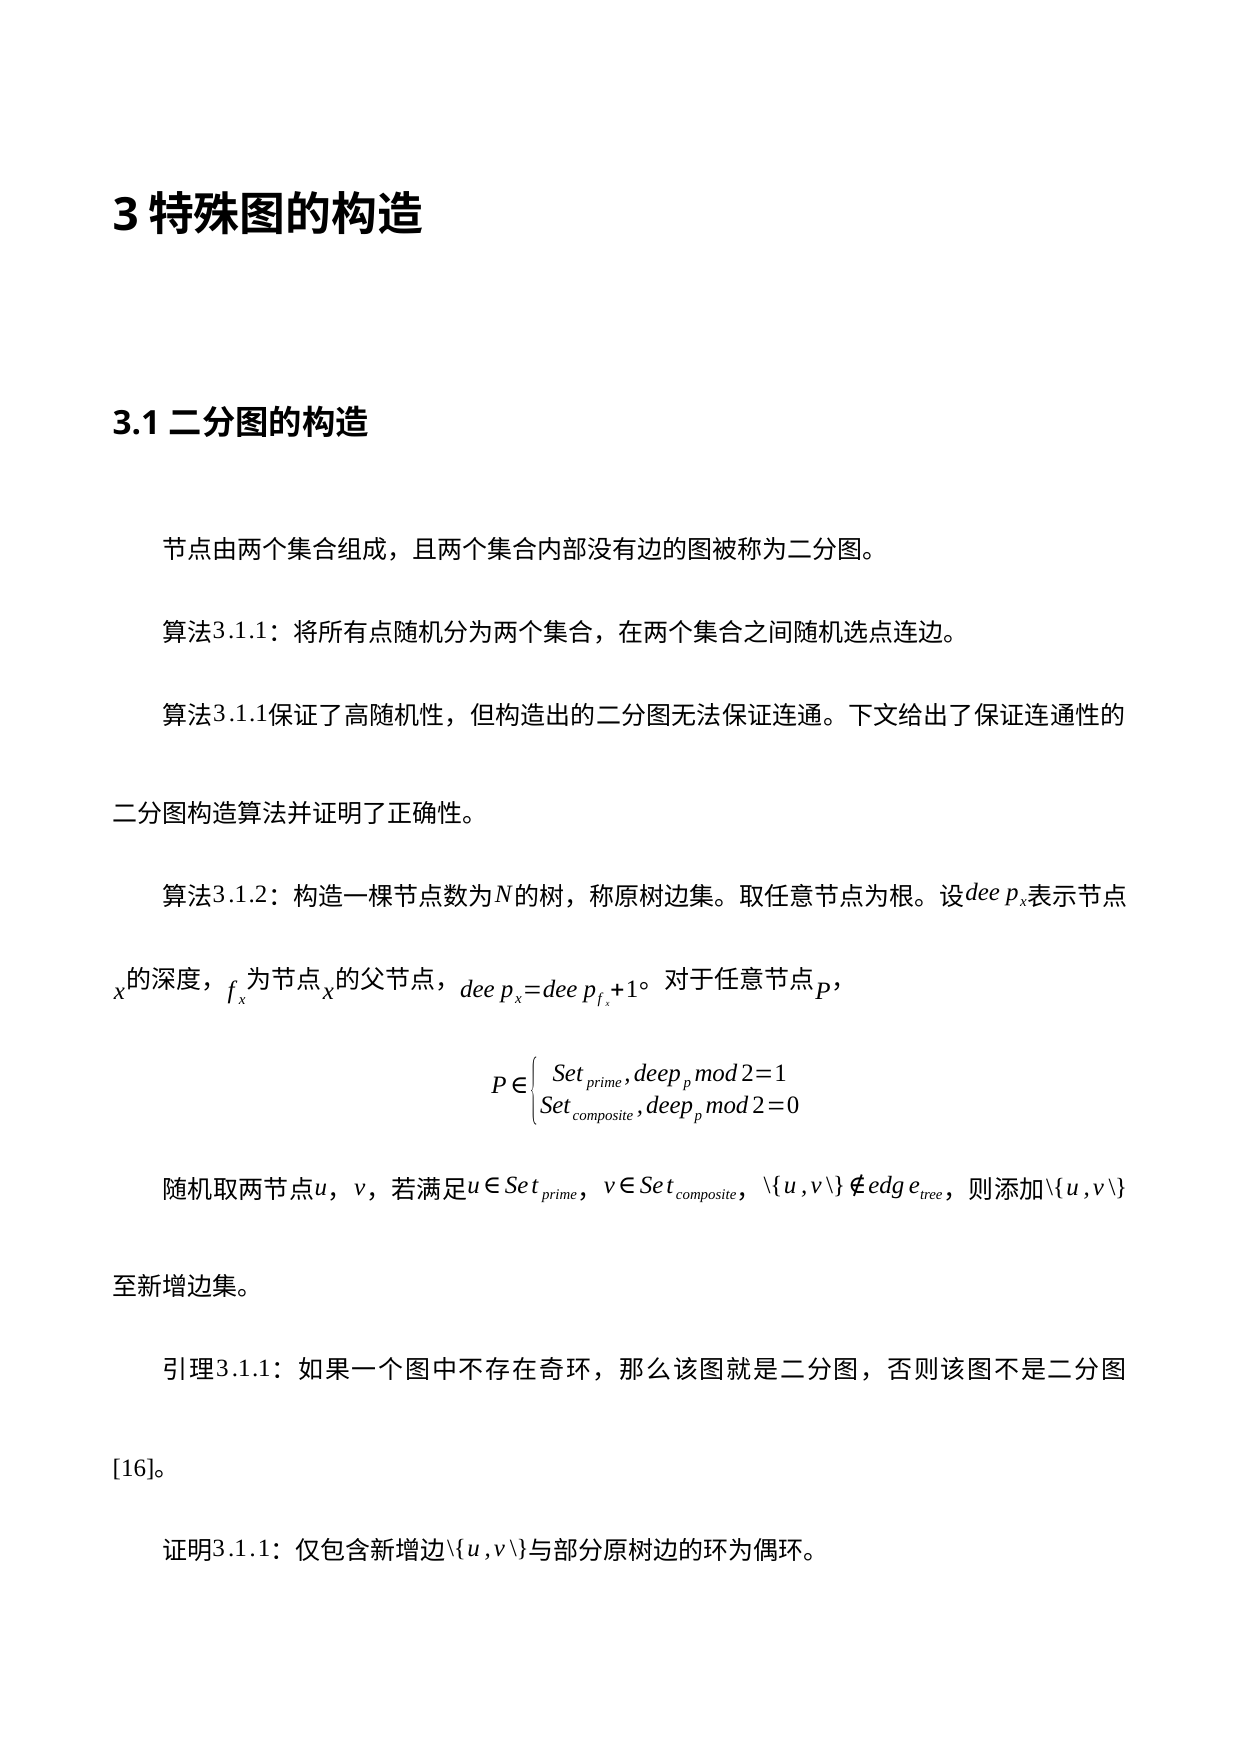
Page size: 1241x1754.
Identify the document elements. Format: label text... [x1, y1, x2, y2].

text 随机取两节点，，若满足，，，则添加至新增边集。 [112, 1155, 1128, 1317]
subtitle 3特殊图的构造 [112, 162, 1128, 259]
text 算法：将所有点随机分为两个集合，在两个集合之间随机选点连边。 [112, 598, 1128, 663]
text 证明：仅包含新增边与部分原树边的环为偶环。 [112, 1516, 1128, 1581]
subtitle 3.1 二分图的构造 [112, 388, 1128, 453]
text 算法：构造一棵节点数为的树，称原树边集。取任意节点为根。设表示节点的深度，为节点的父节点，。对于任意节点， [112, 862, 1128, 1024]
text 算法保证了高随机性，但构造出的二分图无法保证连通。下文给出了保证连通性的二分图构造算法并证明了正确性。 [112, 681, 1128, 844]
text 引理：如果一个图中不存在奇环，那么该图就是二分图，否则该图不是二分图[16]。 [112, 1336, 1128, 1498]
text 节点由两个集合组成，且两个集合内部没有边的图被称为二分图。 [112, 515, 1128, 580]
